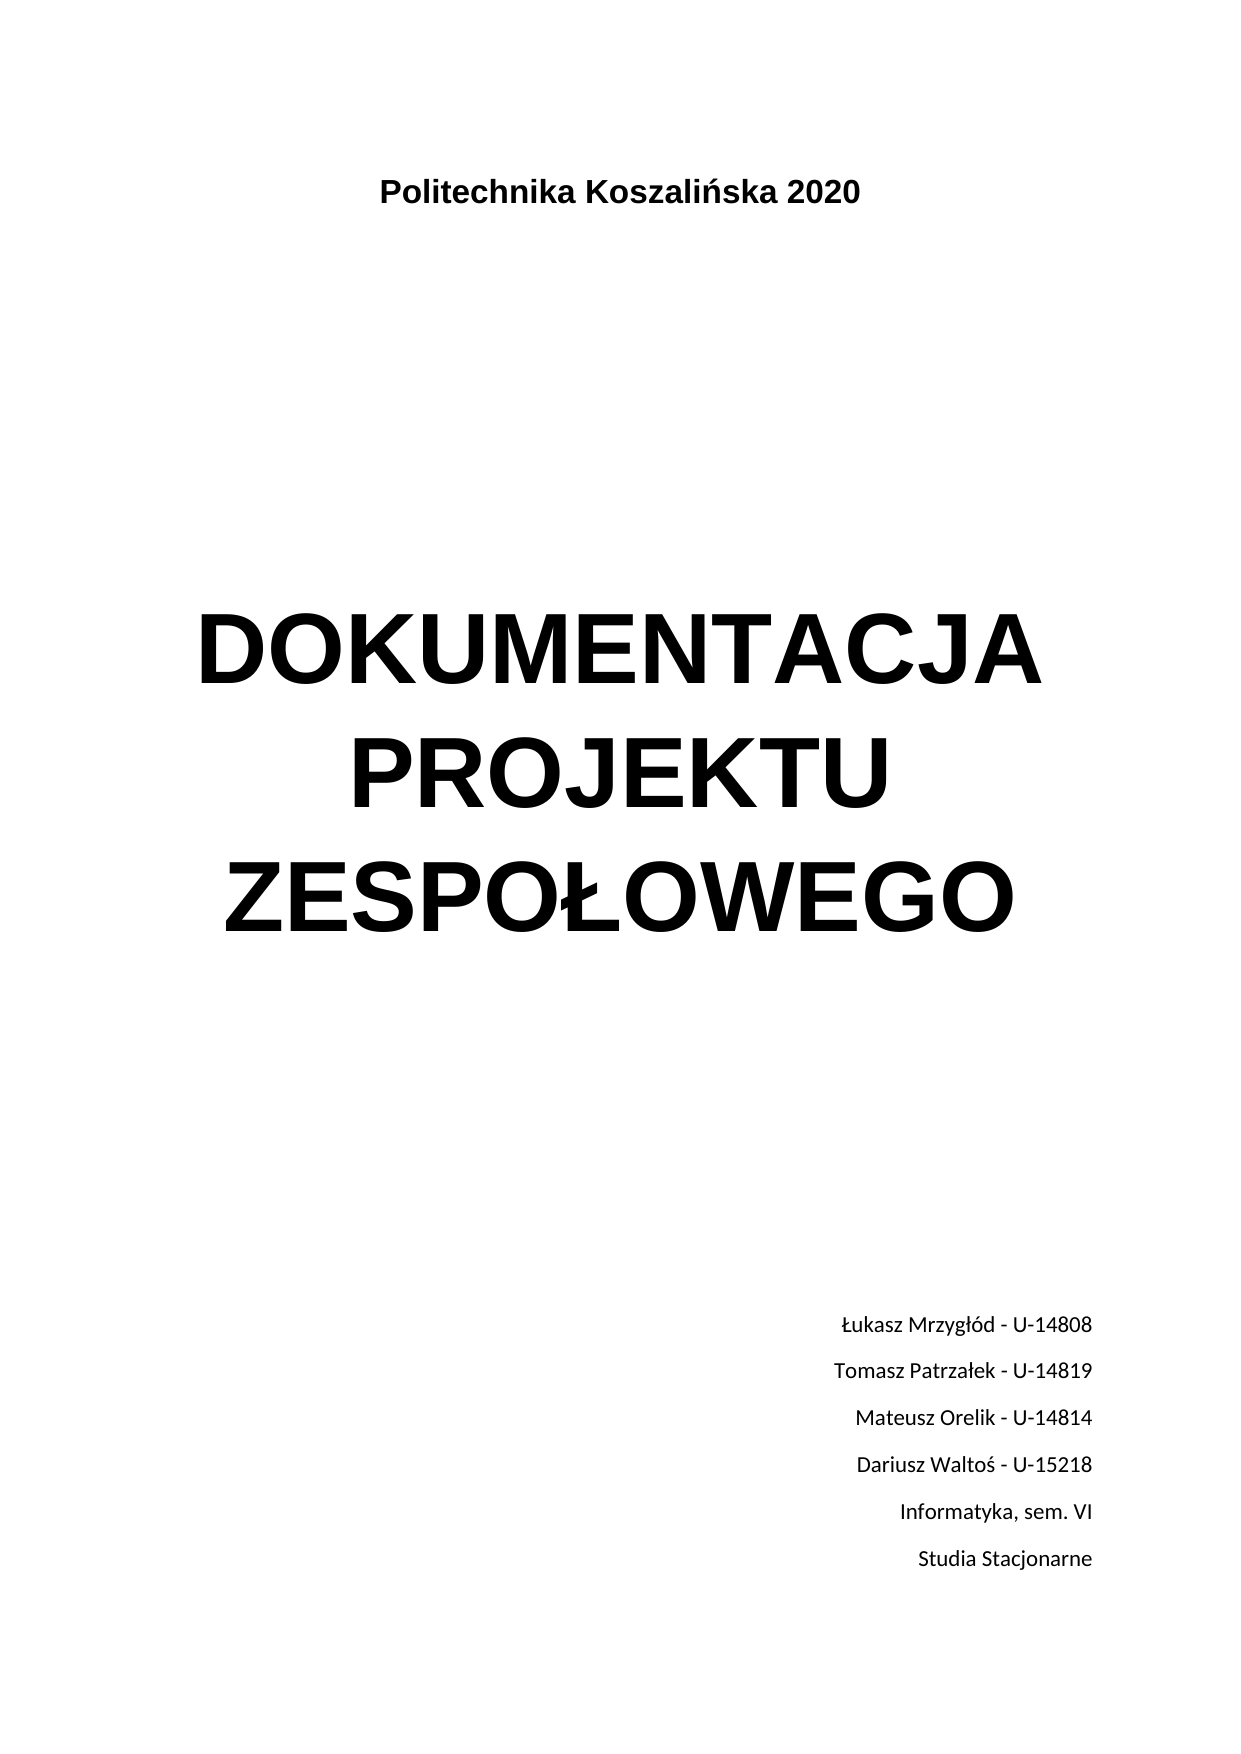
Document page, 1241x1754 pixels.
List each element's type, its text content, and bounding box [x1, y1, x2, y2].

text Mateusz Orelik - U-14814 [148, 1403, 1093, 1431]
text Dariusz Waltoś - U-15218 [148, 1450, 1093, 1478]
text Łukasz Mrzygłód - U-14808 [148, 1310, 1093, 1338]
subtitle Politechnika Koszalińska 2020 [148, 173, 1093, 211]
text DOKUMENTACJA PROJEKTU ZESPOŁOWEGO [148, 589, 1093, 953]
text Informatyka, sem. VI [148, 1497, 1093, 1525]
text Tomasz Patrzałek - U-14819 [148, 1357, 1093, 1384]
text Studia Stacjonarne [148, 1544, 1093, 1572]
